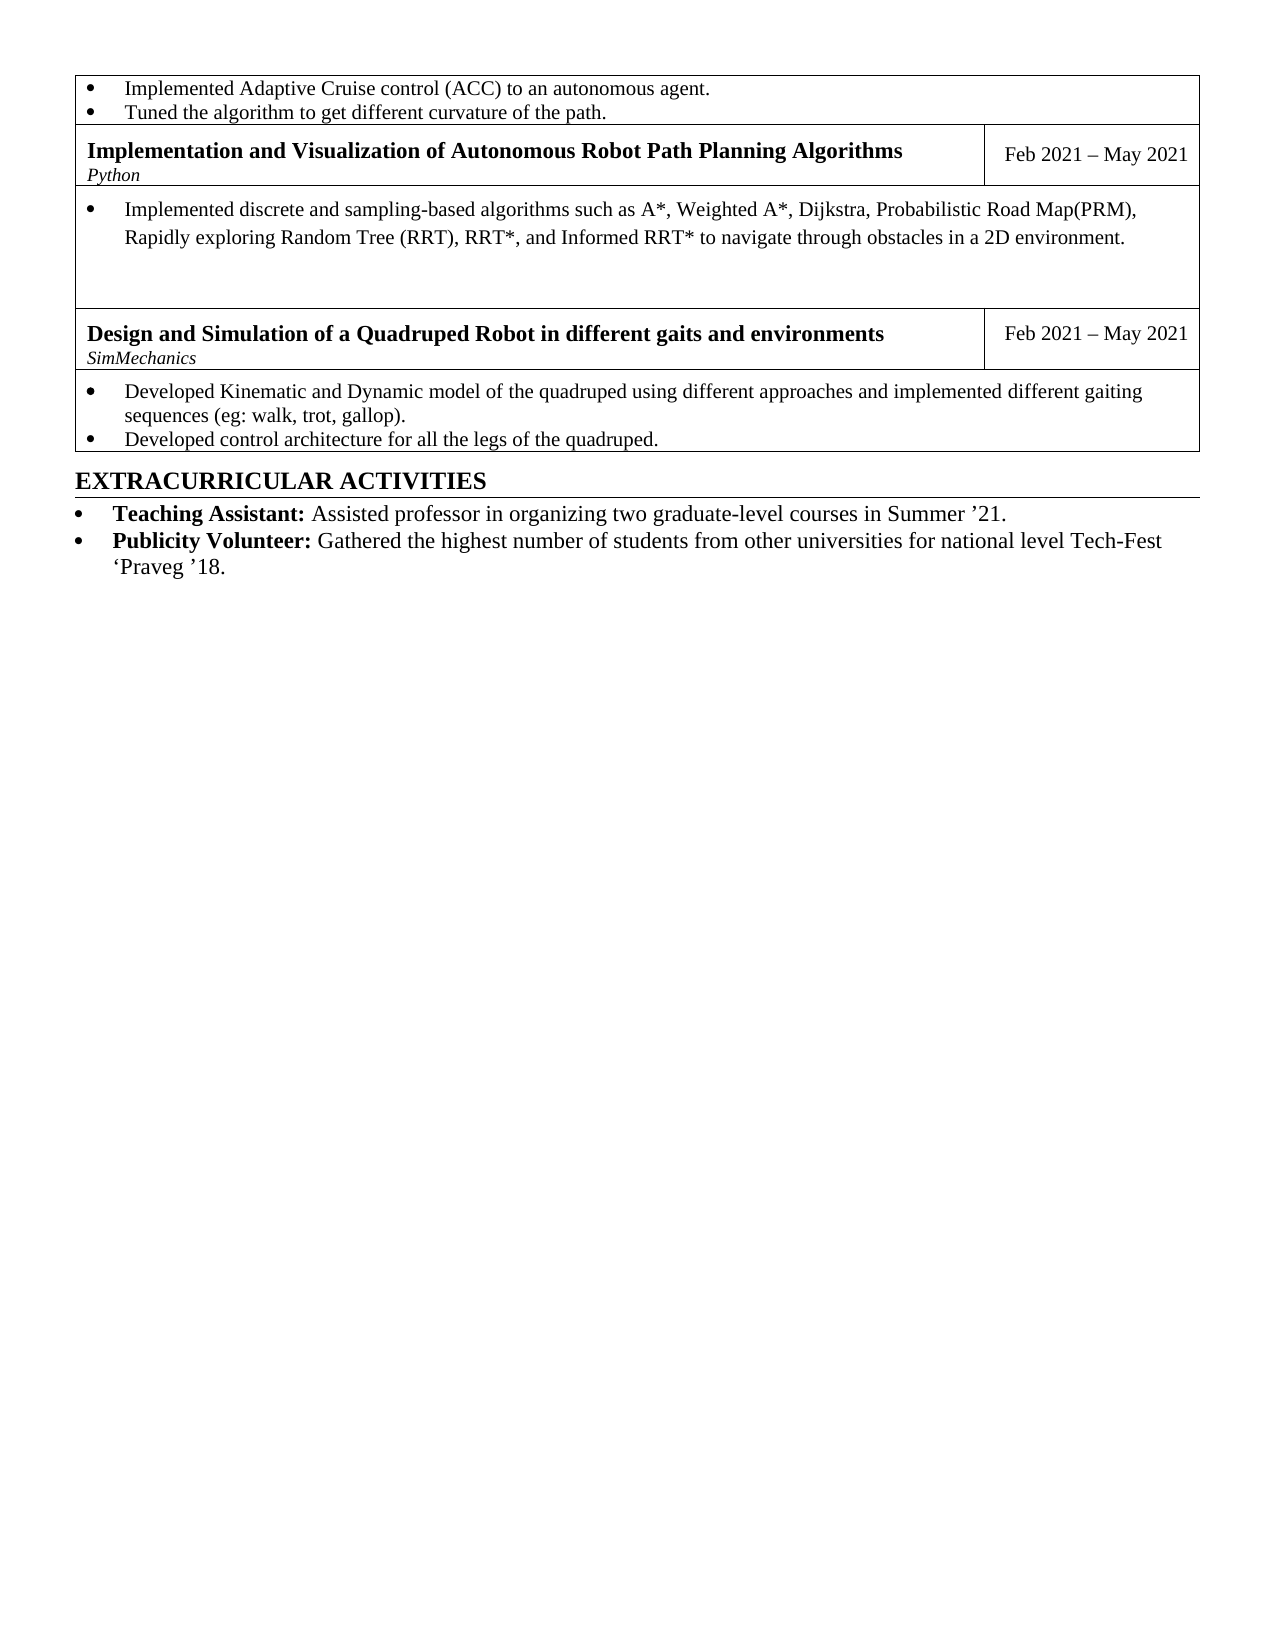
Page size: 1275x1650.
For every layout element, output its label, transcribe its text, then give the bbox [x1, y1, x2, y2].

table_cell Implemented discrete and sampling-based algorithms such as A*, Weighted A*, Dijkstra, Probabilistic Road Map(PRM), Rapidly exploring Random Tree (RRT), RRT*, and Informed RRT* to navigate through obstacles in a 2D environment. [76, 186, 1199, 307]
table_cell Design and Simulation of a Quadruped Robot in different gaits and environments SimMechanics [76, 309, 984, 368]
table_cell Feb 2021 – May 2021 [985, 309, 1199, 368]
table_cell Implementation and Visualization of Autonomous Robot Path Planning Algorithms Python [76, 125, 984, 185]
text EXTRACURRICULAR ACTIVITIES [75, 466, 1200, 497]
table_cell Developed Kinematic and Dynamic model of the quadruped using different approaches and implemented different gaiting sequences (eg: walk, trot, gallop). Developed control architecture for all the legs of the quadruped. [76, 370, 1199, 451]
table_cell Feb 2021 – May 2021 [985, 125, 1199, 185]
list Teaching Assistant: Assisted professor in organizing two graduate-level courses in Summer ’21. [75, 500, 1200, 527]
list Publicity Volunteer: Gathered the highest number of students from other universities for national level Tech-Fest ‘Praveg ’18. [75, 527, 1200, 579]
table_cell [76, 76, 1199, 124]
